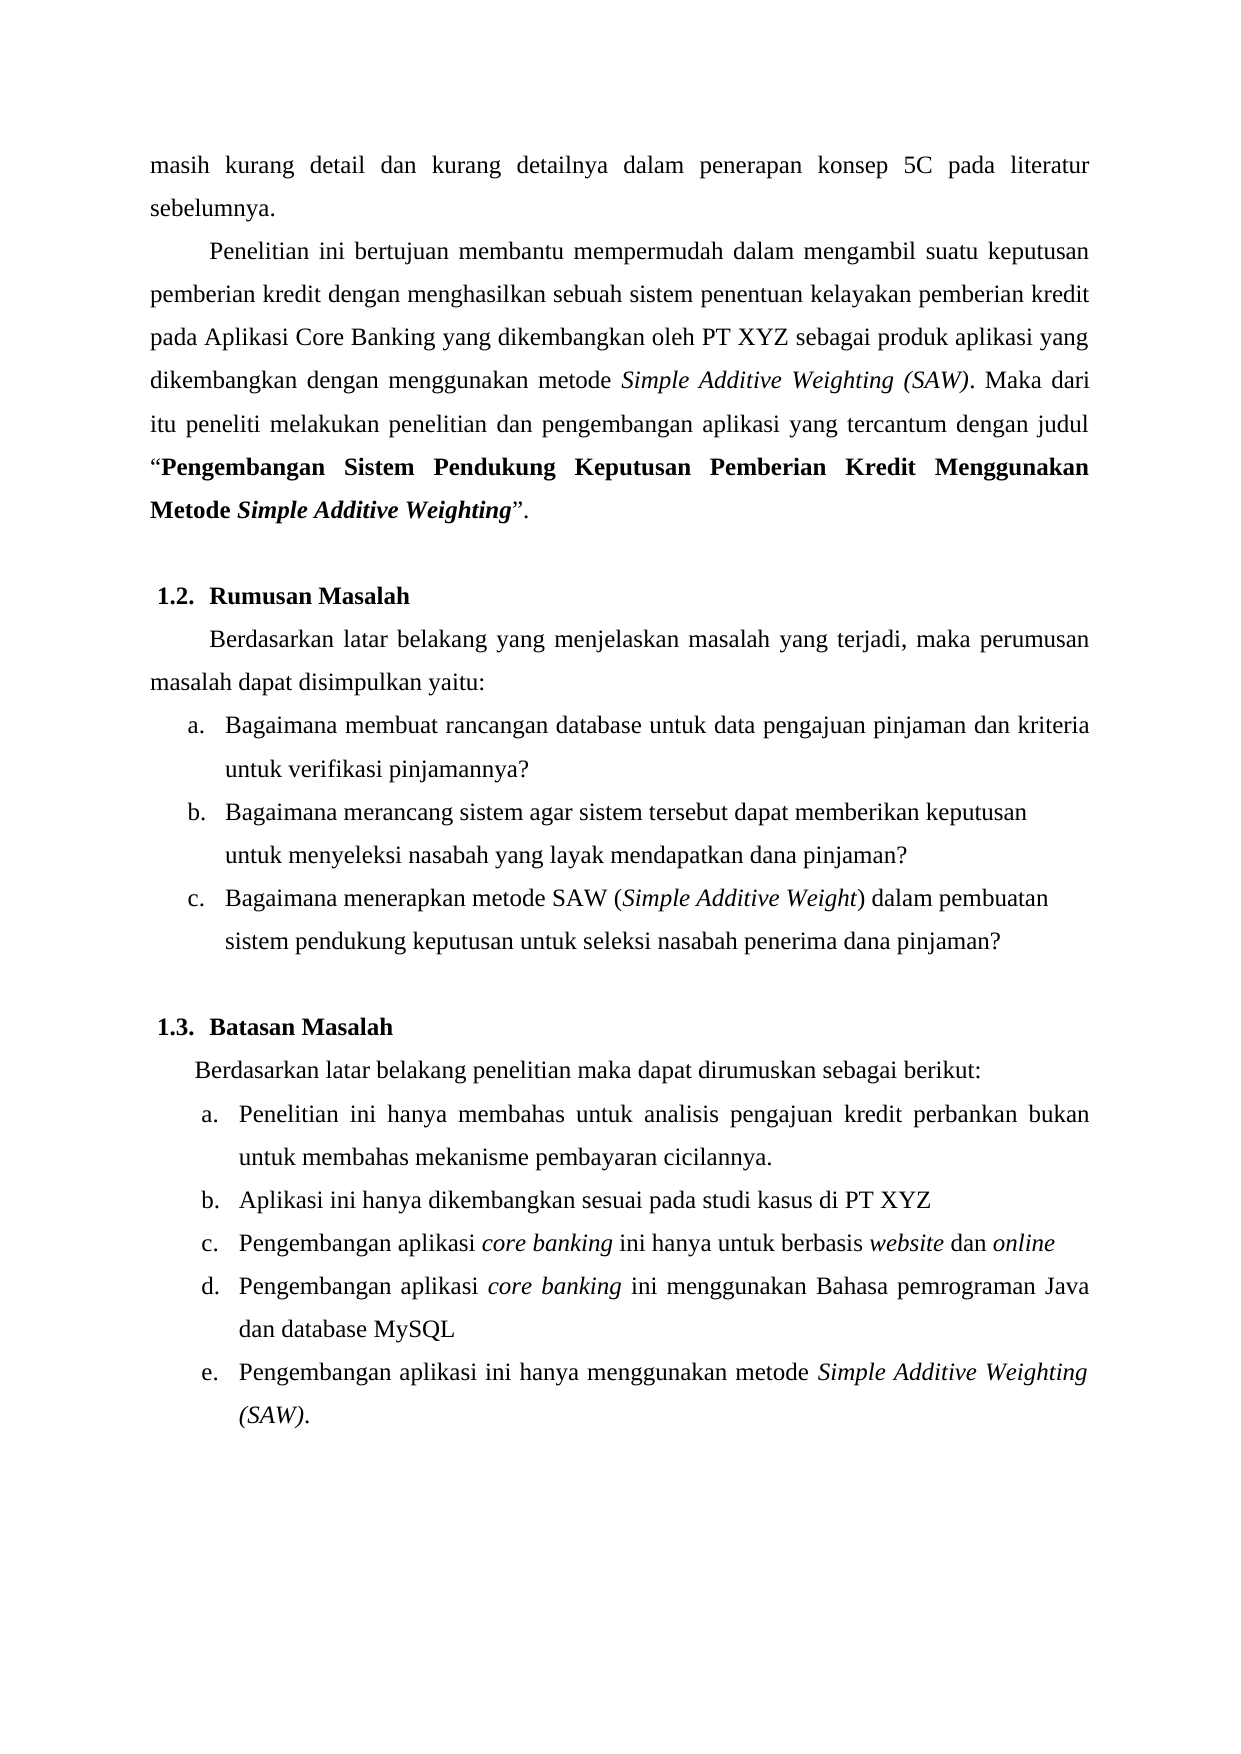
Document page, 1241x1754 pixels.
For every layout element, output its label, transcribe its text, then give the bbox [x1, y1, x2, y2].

list Batasan Masalah [157, 1012, 1090, 1041]
list Berdasarkan latar belakang penelitian maka dapat dirumuskan sebagai berikut: [194, 1056, 1090, 1084]
list Berdasarkan latar belakang yang menjelaskan masalah yang terjadi, maka perumusan masalah dapat disimpulkan yaitu: [150, 624, 1090, 696]
list Bagaimana membuat rancangan database untuk data pengajuan pinjaman dan kriteria untuk verifikasi pinjamannya? [187, 711, 1090, 782]
list Bagaimana menerapkan metode SAW (Simple Additive Weight) dalam pembuatan sistem pendukung keputusan untuk seleksi nasabah penerima dana pinjaman? [187, 883, 1090, 955]
list Penelitian ini hanya membahas untuk analisis pengajuan kredit perbankan bukan untuk membahas mekanisme pembayaran cicilannya. [201, 1099, 1090, 1171]
text Penelitian ini bertujuan membantu mempermudah dalam mengambil suatu keputusan pemberian kredit dengan menghasilkan sebuah sistem penentuan kelayakan pemberian kredit pada Aplikasi Core Banking yang dikembangkan oleh PT XYZ sebagai produk aplikasi yang dikembangkan dengan menggunakan metode Simple Additive Weighting (SAW). Maka dari itu peneliti melakukan penelitian dan pengembangan aplikasi yang tercantum dengan judul “Pengembangan Sistem Pendukung Keputusan Pemberian Kredit Menggunakan Metode Simple Additive Weighting”. [150, 236, 1090, 524]
list Pengembangan aplikasi ini hanya menggunakan metode Simple Additive Weighting (SAW). [201, 1357, 1090, 1429]
list Aplikasi ini hanya dikembangkan sesuai pada studi kasus di PT XYZ [201, 1185, 1090, 1214]
list Rumusan Masalah [157, 581, 1090, 610]
list Bagaimana merancang sistem agar sistem tersebut dapat memberikan keputusan untuk menyeleksi nasabah yang layak mendapatkan dana pinjaman? [187, 797, 1090, 869]
list Pengembangan aplikasi core banking ini hanya untuk berbasis website dan online [201, 1228, 1090, 1257]
list Pengembangan aplikasi core banking ini menggunakan Bahasa pemrograman Java dan database MySQL [201, 1271, 1090, 1343]
